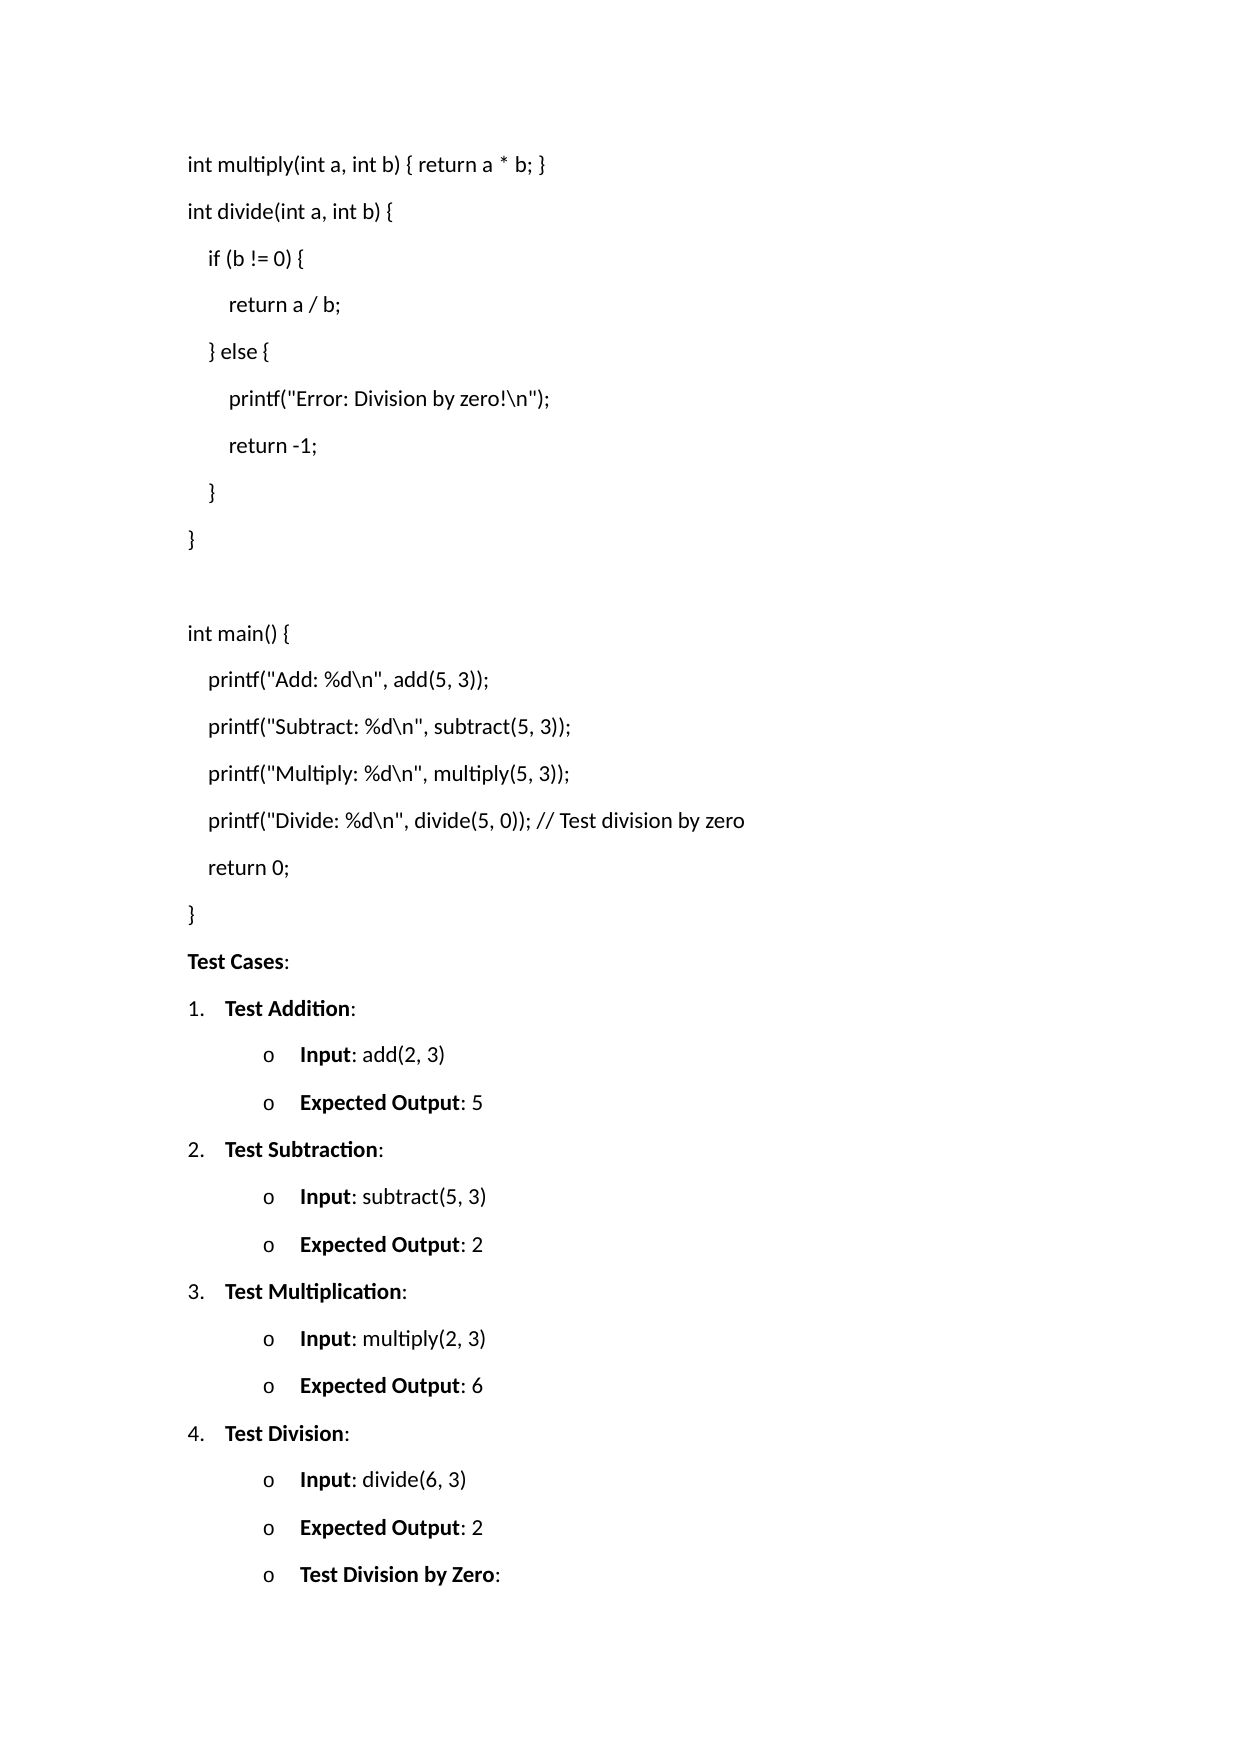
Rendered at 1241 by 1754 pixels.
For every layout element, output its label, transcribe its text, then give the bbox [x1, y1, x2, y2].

list Input: subtract(5, 3) [262, 1182, 1090, 1211]
text } [187, 525, 1090, 553]
text int main() { [187, 619, 1090, 647]
text printf("Divide: %d\n", divide(5, 0)); // Test division by zero [187, 806, 1090, 834]
text return 0; [187, 853, 1090, 881]
list Expected Output: 2 [262, 1513, 1090, 1542]
text printf("Error: Division by zero!\n"); [187, 384, 1090, 412]
list Test Division: [187, 1419, 1090, 1447]
list Input: add(2, 3) [262, 1041, 1090, 1069]
text } [187, 478, 1090, 506]
list Test Division by Zero: [262, 1560, 1090, 1589]
list Test Subtraction: [187, 1135, 1090, 1163]
text int multiply(int a, int b) { return a * b; } [187, 150, 1090, 178]
text printf("Multiply: %d\n", multiply(5, 3)); [187, 759, 1090, 787]
list Expected Output: 5 [262, 1088, 1090, 1117]
list Input: divide(6, 3) [262, 1466, 1090, 1494]
text Test Cases: [187, 947, 1090, 975]
text printf("Subtract: %d\n", subtract(5, 3)); [187, 712, 1090, 741]
list Expected Output: 6 [262, 1371, 1090, 1400]
list Expected Output: 2 [262, 1230, 1090, 1258]
list Test Addition: [187, 994, 1090, 1022]
list Input: multiply(2, 3) [262, 1324, 1090, 1352]
text return a / b; [187, 291, 1090, 319]
text } else { [187, 337, 1090, 366]
text int divide(int a, int b) { [187, 197, 1090, 225]
list Test Multiplication: [187, 1277, 1090, 1305]
text printf("Add: %d\n", add(5, 3)); [187, 666, 1090, 694]
text } [187, 900, 1090, 928]
text return -1; [187, 431, 1090, 459]
text if (b != 0) { [187, 244, 1090, 272]
